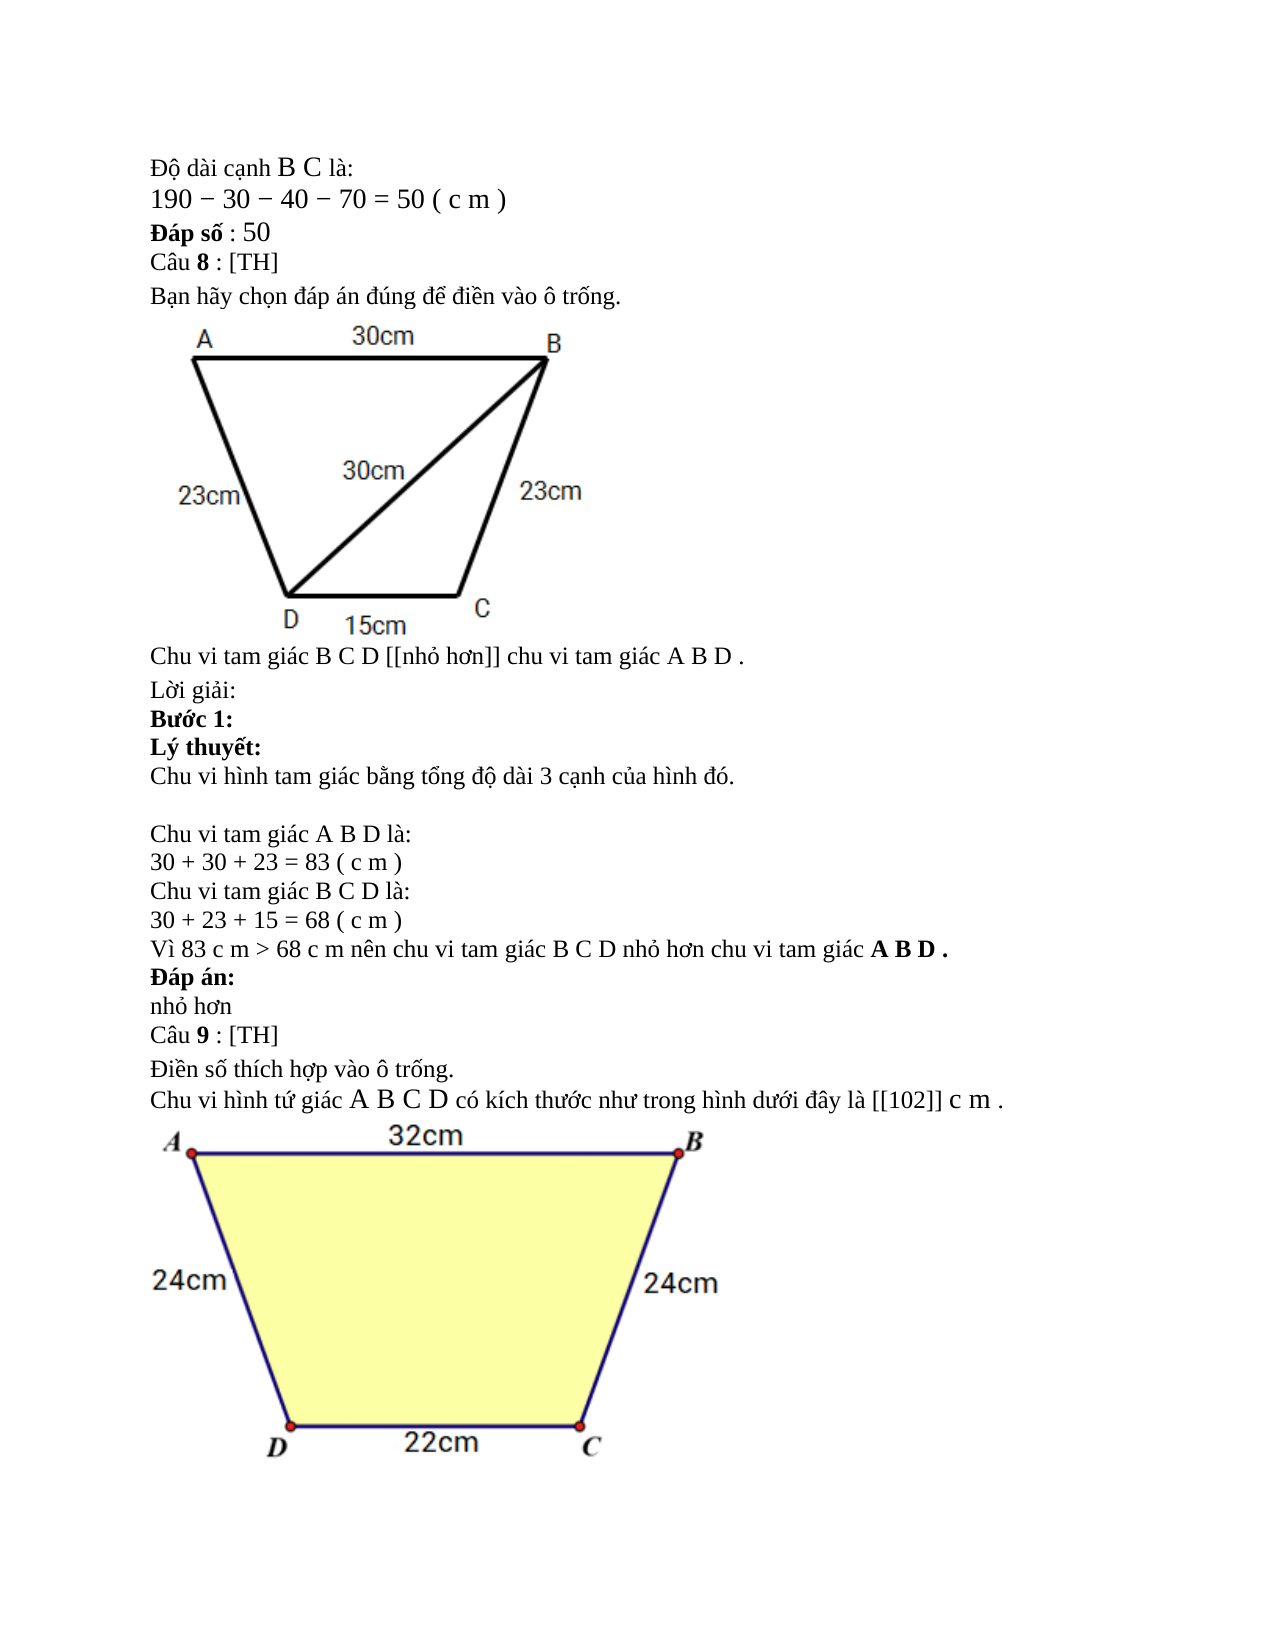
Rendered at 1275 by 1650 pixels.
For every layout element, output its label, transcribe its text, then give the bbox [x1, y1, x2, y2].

text Lời giải: [150, 675, 1125, 704]
text Lý thuyết: Chu vi hình tam giác bằng tổng độ dài 3 cạnh của hình đó. Chu vi tam giác A B D là: 30 + 30 + 23 = 83 ( c m ) Chu vi tam giác B C D là: 30 + 23 + 15 = 68 ( c m ) Vì 83 c m > 68 c m nên chu vi tam giác B C D nhỏ hơn chu vi tam giác A B D . Đáp án: nhỏ hơn [150, 732, 1125, 1020]
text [150, 150, 1125, 247]
text Câu 8 : [TH] [150, 247, 1125, 276]
text Câu 9 : [TH] [150, 1020, 1125, 1049]
text Bước 1: [150, 704, 1125, 732]
picture [150, 309, 605, 641]
picture [150, 1115, 775, 1482]
